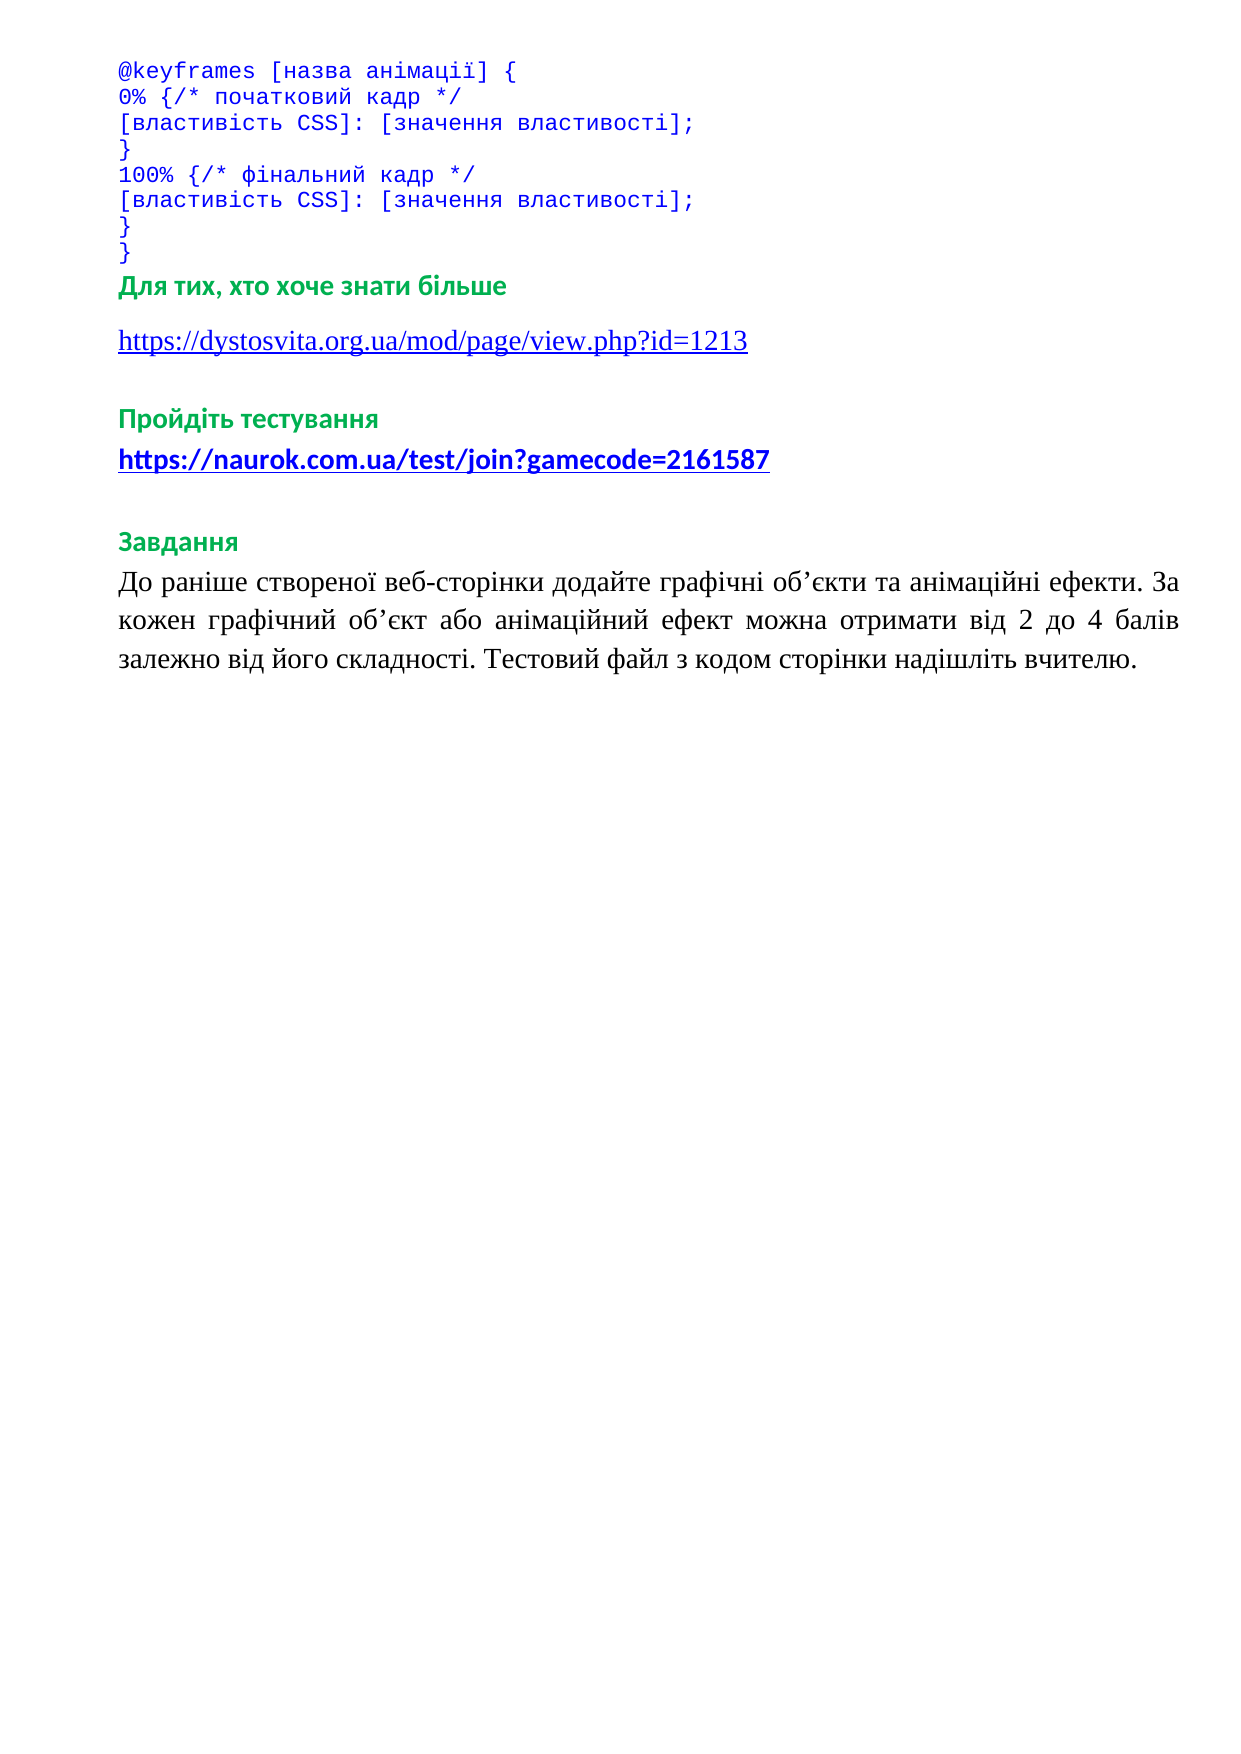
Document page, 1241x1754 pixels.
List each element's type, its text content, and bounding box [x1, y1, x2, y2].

text До раніше створеної веб-сторінки додайте графічні об’єкти та анімаційні ефекти. За кожен графічний об’єкт або анімаційний ефект можна отримати від 2 до 4 балів залежно від його складності. Тестовий файл з кодом сторінки надішліть вчителю. [118, 564, 1181, 674]
text Пройдіть тестування [118, 400, 1181, 436]
text https://naurok.com.ua/test/join?gamecode=2161587 [118, 441, 1181, 477]
text Завдання [118, 523, 1181, 559]
text @keyframes [назва анімації] { 0% {/* початковий кадр */ [властивість CSS]: [значення властивості]; } 100% {/* фінальний кадр */ [властивість CSS]: [значення властивості]; } } Для тих, хто хоче знати більше [118, 59, 1181, 302]
text https://dystosvita.org.ua/mod/page/view.php?id=1213 [118, 323, 1181, 357]
